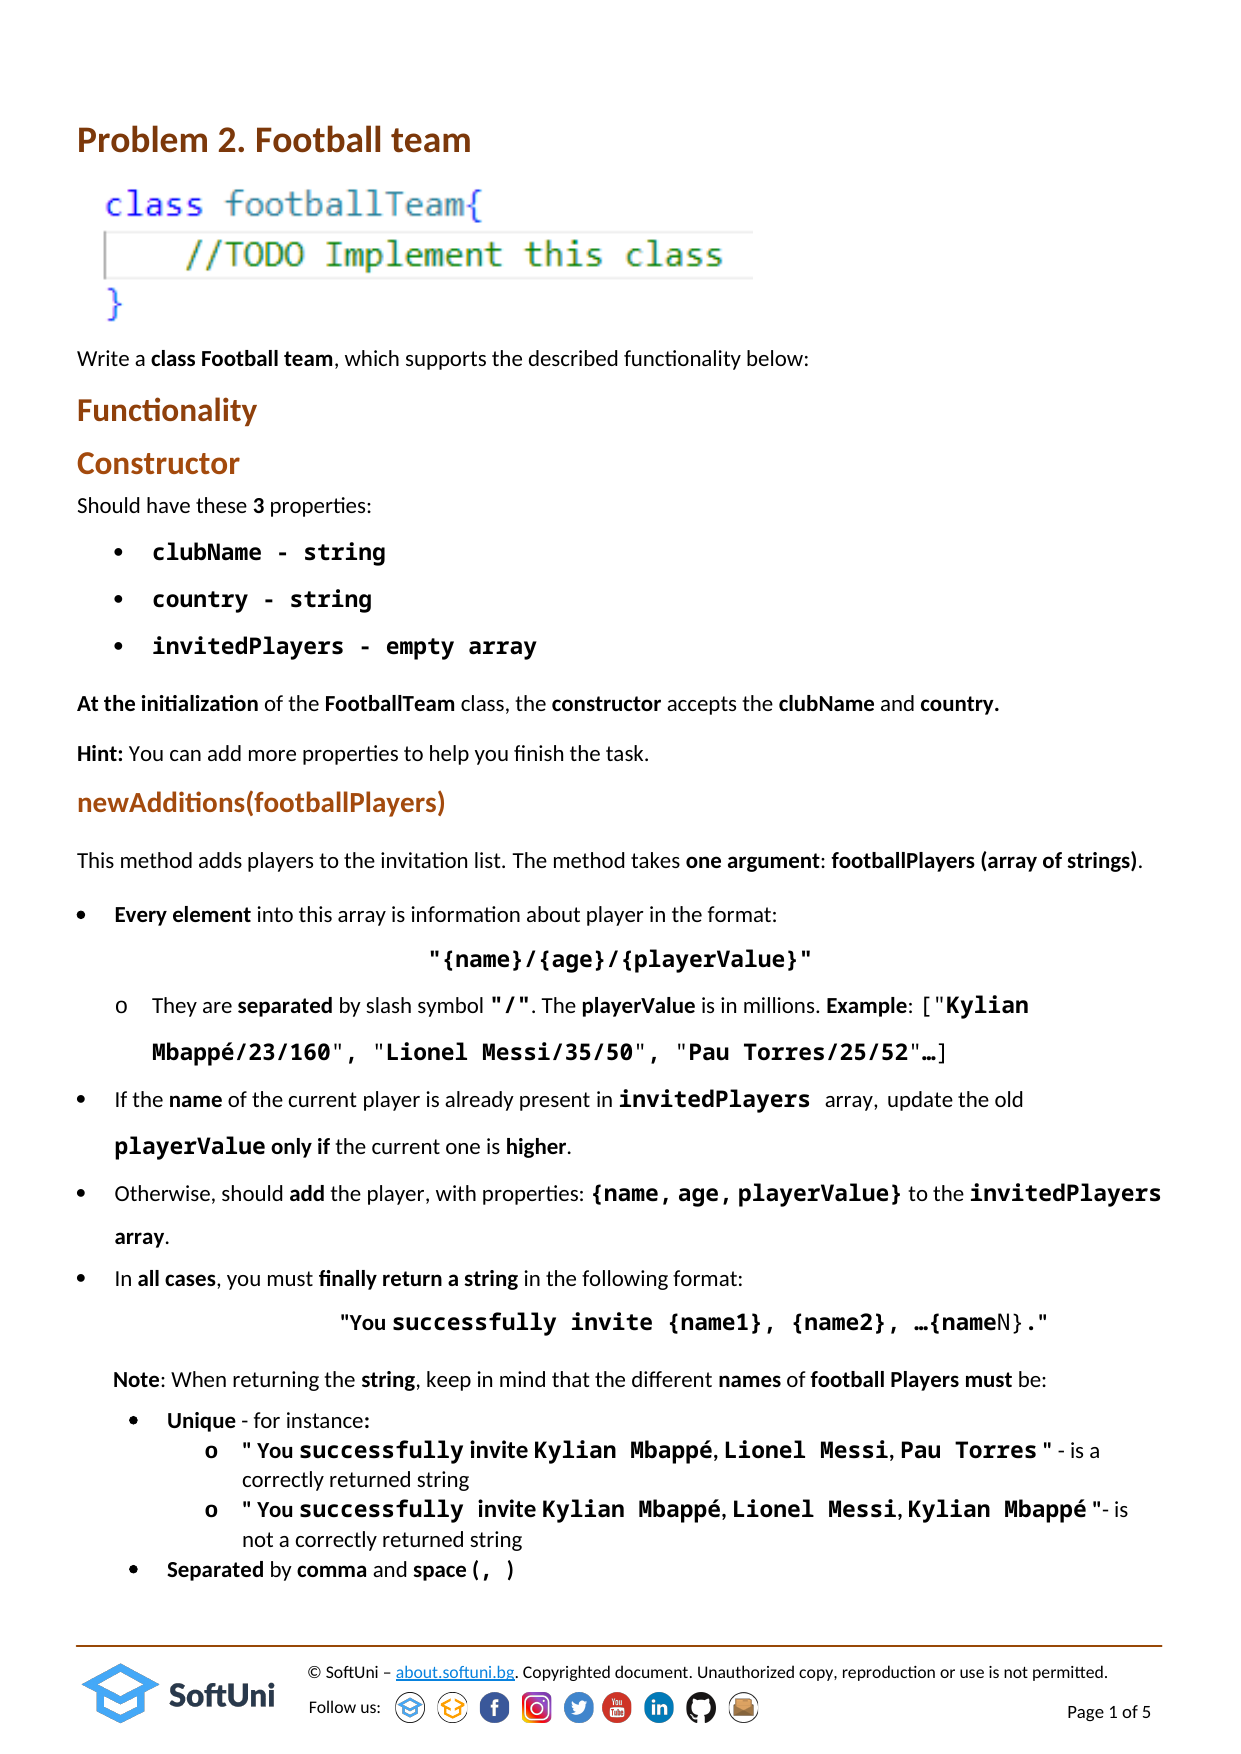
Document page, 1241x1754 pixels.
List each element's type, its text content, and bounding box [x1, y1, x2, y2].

text Should have these 3 properties: [77, 491, 1163, 519]
picture [564, 1692, 594, 1723]
list "You successfully invite {name1}, {name2}, …{nameN}." [224, 1306, 1163, 1337]
picture [602, 1692, 632, 1723]
list "{name}/{age}/{playerValue}" [77, 942, 1163, 974]
picture [76, 177, 753, 328]
list " You successfully invite Kylian Mbappé, Lionel Messi, Kylian Mbappé "- is not a correctly returned string [204, 1493, 1163, 1553]
text This method adds players to the invitation list. The method takes one argument: footballPlayers (array of strings). [77, 846, 1163, 874]
picture [728, 1692, 759, 1723]
picture [686, 1692, 716, 1723]
subtitle newAdditions(footballPlayers) [77, 784, 1163, 820]
subtitle Problem 2. Football team [77, 116, 1163, 162]
text Constructor [77, 442, 1163, 483]
picture [75, 1658, 281, 1729]
list clubName - string [114, 536, 1163, 567]
list Unique - for instance: [129, 1406, 1163, 1434]
list They are separated by slash symbol "/". The playerValue is in millions. Example: ["Kylian Mbappé/23/160", "Lionel Messi/35/50", "Pau Torres/25/52"…] [114, 989, 1163, 1068]
picture [522, 1692, 552, 1723]
picture [658, 1705, 667, 1714]
list Otherwise, should add the player, with properties: {name, age, playerValue} to the invitedPlayers array. [77, 1177, 1163, 1250]
list country - string [114, 583, 1163, 614]
list If the name of the current player is already present in invitedPlayers array, update the old playerValue only if the current one is higher. [77, 1083, 1163, 1161]
list invitedPlayers - empty array [114, 630, 1163, 661]
picture [644, 1692, 653, 1701]
picture [437, 1692, 468, 1723]
text Note: When returning the string, keep in mind that the different names of football Players must be: [77, 1366, 1163, 1393]
text Hint: You can add more properties to help you finish the task. [77, 739, 1163, 768]
list " You successfully invite Kylian Mbappé, Lionel Messi, Pau Torres " - is a correctly returned string [204, 1434, 1163, 1493]
list Every element into this array is information about player in the format: [77, 901, 1163, 928]
picture [479, 1692, 510, 1723]
picture [665, 1714, 674, 1723]
picture [395, 1692, 425, 1723]
picture [644, 1714, 653, 1723]
list Separated by comma and space (, ) [129, 1553, 1163, 1584]
picture [665, 1692, 674, 1701]
text Functionality [77, 389, 1163, 430]
list In all cases, you must finally return a string in the following format: [77, 1264, 1163, 1292]
text Write a class Football team, which supports the described functionality below: [77, 344, 1163, 372]
text At the initialization of the FootballTeam class, the constructor accepts the clubName and country. [77, 689, 1163, 717]
